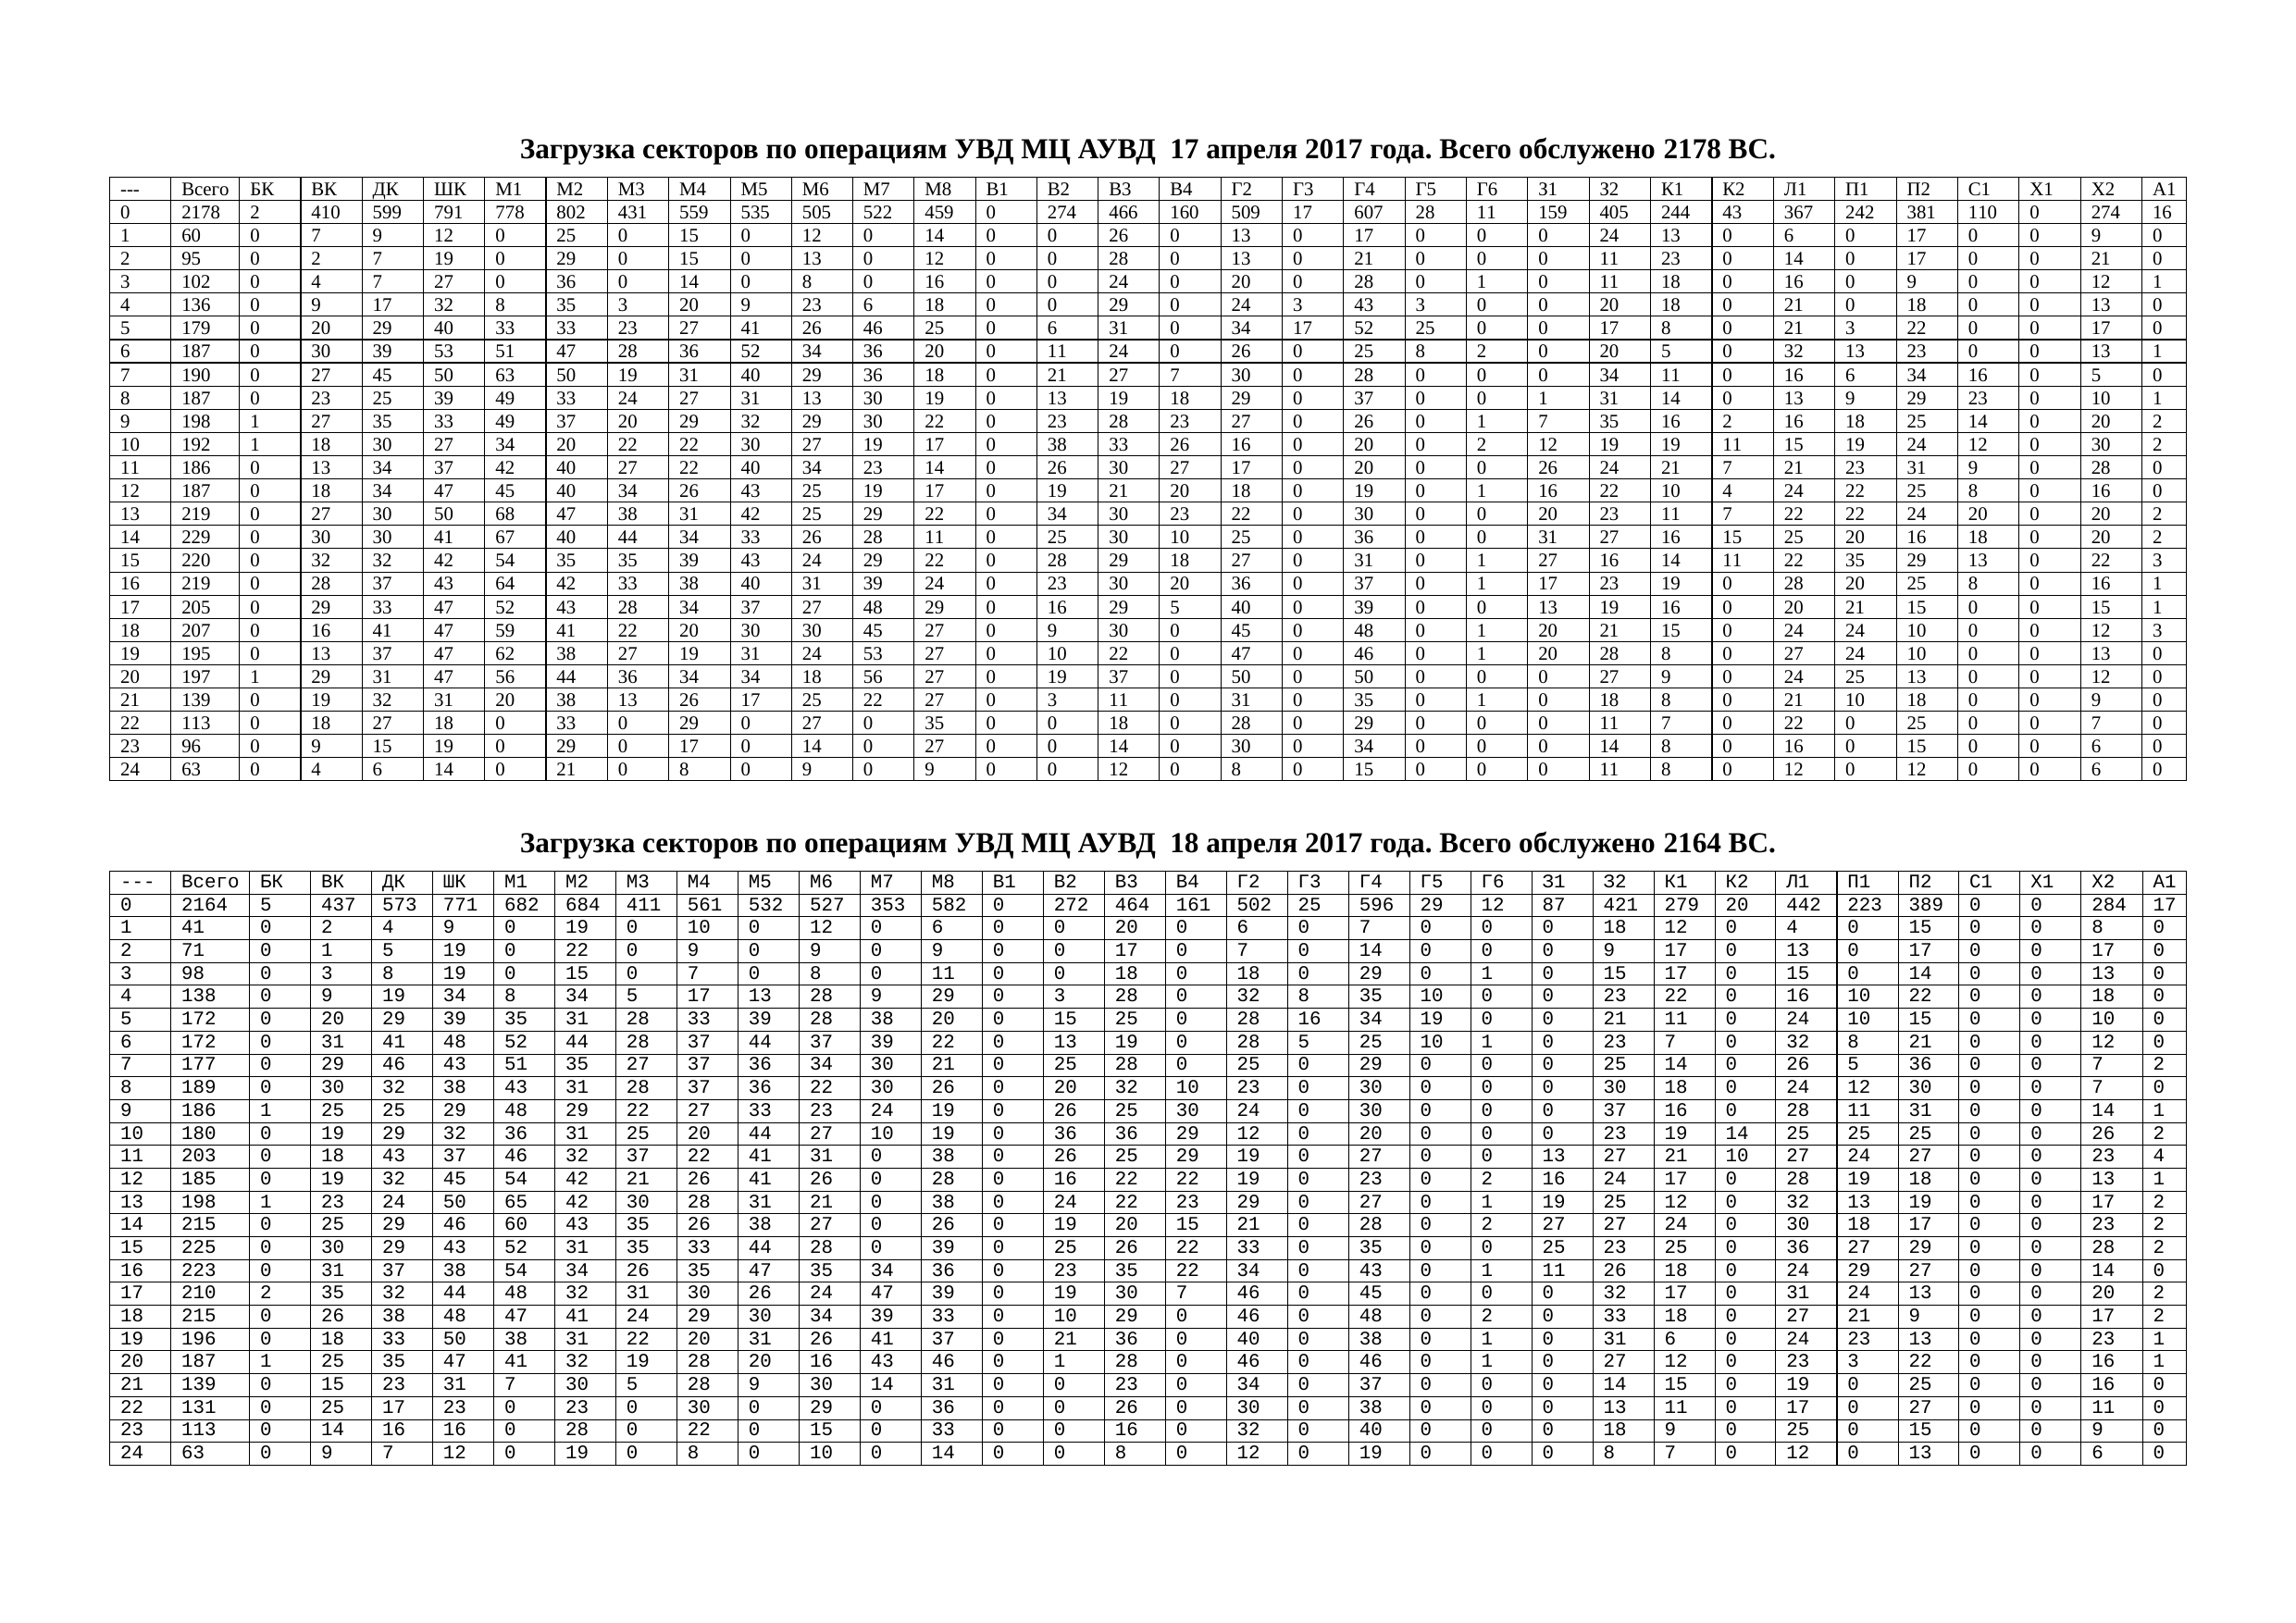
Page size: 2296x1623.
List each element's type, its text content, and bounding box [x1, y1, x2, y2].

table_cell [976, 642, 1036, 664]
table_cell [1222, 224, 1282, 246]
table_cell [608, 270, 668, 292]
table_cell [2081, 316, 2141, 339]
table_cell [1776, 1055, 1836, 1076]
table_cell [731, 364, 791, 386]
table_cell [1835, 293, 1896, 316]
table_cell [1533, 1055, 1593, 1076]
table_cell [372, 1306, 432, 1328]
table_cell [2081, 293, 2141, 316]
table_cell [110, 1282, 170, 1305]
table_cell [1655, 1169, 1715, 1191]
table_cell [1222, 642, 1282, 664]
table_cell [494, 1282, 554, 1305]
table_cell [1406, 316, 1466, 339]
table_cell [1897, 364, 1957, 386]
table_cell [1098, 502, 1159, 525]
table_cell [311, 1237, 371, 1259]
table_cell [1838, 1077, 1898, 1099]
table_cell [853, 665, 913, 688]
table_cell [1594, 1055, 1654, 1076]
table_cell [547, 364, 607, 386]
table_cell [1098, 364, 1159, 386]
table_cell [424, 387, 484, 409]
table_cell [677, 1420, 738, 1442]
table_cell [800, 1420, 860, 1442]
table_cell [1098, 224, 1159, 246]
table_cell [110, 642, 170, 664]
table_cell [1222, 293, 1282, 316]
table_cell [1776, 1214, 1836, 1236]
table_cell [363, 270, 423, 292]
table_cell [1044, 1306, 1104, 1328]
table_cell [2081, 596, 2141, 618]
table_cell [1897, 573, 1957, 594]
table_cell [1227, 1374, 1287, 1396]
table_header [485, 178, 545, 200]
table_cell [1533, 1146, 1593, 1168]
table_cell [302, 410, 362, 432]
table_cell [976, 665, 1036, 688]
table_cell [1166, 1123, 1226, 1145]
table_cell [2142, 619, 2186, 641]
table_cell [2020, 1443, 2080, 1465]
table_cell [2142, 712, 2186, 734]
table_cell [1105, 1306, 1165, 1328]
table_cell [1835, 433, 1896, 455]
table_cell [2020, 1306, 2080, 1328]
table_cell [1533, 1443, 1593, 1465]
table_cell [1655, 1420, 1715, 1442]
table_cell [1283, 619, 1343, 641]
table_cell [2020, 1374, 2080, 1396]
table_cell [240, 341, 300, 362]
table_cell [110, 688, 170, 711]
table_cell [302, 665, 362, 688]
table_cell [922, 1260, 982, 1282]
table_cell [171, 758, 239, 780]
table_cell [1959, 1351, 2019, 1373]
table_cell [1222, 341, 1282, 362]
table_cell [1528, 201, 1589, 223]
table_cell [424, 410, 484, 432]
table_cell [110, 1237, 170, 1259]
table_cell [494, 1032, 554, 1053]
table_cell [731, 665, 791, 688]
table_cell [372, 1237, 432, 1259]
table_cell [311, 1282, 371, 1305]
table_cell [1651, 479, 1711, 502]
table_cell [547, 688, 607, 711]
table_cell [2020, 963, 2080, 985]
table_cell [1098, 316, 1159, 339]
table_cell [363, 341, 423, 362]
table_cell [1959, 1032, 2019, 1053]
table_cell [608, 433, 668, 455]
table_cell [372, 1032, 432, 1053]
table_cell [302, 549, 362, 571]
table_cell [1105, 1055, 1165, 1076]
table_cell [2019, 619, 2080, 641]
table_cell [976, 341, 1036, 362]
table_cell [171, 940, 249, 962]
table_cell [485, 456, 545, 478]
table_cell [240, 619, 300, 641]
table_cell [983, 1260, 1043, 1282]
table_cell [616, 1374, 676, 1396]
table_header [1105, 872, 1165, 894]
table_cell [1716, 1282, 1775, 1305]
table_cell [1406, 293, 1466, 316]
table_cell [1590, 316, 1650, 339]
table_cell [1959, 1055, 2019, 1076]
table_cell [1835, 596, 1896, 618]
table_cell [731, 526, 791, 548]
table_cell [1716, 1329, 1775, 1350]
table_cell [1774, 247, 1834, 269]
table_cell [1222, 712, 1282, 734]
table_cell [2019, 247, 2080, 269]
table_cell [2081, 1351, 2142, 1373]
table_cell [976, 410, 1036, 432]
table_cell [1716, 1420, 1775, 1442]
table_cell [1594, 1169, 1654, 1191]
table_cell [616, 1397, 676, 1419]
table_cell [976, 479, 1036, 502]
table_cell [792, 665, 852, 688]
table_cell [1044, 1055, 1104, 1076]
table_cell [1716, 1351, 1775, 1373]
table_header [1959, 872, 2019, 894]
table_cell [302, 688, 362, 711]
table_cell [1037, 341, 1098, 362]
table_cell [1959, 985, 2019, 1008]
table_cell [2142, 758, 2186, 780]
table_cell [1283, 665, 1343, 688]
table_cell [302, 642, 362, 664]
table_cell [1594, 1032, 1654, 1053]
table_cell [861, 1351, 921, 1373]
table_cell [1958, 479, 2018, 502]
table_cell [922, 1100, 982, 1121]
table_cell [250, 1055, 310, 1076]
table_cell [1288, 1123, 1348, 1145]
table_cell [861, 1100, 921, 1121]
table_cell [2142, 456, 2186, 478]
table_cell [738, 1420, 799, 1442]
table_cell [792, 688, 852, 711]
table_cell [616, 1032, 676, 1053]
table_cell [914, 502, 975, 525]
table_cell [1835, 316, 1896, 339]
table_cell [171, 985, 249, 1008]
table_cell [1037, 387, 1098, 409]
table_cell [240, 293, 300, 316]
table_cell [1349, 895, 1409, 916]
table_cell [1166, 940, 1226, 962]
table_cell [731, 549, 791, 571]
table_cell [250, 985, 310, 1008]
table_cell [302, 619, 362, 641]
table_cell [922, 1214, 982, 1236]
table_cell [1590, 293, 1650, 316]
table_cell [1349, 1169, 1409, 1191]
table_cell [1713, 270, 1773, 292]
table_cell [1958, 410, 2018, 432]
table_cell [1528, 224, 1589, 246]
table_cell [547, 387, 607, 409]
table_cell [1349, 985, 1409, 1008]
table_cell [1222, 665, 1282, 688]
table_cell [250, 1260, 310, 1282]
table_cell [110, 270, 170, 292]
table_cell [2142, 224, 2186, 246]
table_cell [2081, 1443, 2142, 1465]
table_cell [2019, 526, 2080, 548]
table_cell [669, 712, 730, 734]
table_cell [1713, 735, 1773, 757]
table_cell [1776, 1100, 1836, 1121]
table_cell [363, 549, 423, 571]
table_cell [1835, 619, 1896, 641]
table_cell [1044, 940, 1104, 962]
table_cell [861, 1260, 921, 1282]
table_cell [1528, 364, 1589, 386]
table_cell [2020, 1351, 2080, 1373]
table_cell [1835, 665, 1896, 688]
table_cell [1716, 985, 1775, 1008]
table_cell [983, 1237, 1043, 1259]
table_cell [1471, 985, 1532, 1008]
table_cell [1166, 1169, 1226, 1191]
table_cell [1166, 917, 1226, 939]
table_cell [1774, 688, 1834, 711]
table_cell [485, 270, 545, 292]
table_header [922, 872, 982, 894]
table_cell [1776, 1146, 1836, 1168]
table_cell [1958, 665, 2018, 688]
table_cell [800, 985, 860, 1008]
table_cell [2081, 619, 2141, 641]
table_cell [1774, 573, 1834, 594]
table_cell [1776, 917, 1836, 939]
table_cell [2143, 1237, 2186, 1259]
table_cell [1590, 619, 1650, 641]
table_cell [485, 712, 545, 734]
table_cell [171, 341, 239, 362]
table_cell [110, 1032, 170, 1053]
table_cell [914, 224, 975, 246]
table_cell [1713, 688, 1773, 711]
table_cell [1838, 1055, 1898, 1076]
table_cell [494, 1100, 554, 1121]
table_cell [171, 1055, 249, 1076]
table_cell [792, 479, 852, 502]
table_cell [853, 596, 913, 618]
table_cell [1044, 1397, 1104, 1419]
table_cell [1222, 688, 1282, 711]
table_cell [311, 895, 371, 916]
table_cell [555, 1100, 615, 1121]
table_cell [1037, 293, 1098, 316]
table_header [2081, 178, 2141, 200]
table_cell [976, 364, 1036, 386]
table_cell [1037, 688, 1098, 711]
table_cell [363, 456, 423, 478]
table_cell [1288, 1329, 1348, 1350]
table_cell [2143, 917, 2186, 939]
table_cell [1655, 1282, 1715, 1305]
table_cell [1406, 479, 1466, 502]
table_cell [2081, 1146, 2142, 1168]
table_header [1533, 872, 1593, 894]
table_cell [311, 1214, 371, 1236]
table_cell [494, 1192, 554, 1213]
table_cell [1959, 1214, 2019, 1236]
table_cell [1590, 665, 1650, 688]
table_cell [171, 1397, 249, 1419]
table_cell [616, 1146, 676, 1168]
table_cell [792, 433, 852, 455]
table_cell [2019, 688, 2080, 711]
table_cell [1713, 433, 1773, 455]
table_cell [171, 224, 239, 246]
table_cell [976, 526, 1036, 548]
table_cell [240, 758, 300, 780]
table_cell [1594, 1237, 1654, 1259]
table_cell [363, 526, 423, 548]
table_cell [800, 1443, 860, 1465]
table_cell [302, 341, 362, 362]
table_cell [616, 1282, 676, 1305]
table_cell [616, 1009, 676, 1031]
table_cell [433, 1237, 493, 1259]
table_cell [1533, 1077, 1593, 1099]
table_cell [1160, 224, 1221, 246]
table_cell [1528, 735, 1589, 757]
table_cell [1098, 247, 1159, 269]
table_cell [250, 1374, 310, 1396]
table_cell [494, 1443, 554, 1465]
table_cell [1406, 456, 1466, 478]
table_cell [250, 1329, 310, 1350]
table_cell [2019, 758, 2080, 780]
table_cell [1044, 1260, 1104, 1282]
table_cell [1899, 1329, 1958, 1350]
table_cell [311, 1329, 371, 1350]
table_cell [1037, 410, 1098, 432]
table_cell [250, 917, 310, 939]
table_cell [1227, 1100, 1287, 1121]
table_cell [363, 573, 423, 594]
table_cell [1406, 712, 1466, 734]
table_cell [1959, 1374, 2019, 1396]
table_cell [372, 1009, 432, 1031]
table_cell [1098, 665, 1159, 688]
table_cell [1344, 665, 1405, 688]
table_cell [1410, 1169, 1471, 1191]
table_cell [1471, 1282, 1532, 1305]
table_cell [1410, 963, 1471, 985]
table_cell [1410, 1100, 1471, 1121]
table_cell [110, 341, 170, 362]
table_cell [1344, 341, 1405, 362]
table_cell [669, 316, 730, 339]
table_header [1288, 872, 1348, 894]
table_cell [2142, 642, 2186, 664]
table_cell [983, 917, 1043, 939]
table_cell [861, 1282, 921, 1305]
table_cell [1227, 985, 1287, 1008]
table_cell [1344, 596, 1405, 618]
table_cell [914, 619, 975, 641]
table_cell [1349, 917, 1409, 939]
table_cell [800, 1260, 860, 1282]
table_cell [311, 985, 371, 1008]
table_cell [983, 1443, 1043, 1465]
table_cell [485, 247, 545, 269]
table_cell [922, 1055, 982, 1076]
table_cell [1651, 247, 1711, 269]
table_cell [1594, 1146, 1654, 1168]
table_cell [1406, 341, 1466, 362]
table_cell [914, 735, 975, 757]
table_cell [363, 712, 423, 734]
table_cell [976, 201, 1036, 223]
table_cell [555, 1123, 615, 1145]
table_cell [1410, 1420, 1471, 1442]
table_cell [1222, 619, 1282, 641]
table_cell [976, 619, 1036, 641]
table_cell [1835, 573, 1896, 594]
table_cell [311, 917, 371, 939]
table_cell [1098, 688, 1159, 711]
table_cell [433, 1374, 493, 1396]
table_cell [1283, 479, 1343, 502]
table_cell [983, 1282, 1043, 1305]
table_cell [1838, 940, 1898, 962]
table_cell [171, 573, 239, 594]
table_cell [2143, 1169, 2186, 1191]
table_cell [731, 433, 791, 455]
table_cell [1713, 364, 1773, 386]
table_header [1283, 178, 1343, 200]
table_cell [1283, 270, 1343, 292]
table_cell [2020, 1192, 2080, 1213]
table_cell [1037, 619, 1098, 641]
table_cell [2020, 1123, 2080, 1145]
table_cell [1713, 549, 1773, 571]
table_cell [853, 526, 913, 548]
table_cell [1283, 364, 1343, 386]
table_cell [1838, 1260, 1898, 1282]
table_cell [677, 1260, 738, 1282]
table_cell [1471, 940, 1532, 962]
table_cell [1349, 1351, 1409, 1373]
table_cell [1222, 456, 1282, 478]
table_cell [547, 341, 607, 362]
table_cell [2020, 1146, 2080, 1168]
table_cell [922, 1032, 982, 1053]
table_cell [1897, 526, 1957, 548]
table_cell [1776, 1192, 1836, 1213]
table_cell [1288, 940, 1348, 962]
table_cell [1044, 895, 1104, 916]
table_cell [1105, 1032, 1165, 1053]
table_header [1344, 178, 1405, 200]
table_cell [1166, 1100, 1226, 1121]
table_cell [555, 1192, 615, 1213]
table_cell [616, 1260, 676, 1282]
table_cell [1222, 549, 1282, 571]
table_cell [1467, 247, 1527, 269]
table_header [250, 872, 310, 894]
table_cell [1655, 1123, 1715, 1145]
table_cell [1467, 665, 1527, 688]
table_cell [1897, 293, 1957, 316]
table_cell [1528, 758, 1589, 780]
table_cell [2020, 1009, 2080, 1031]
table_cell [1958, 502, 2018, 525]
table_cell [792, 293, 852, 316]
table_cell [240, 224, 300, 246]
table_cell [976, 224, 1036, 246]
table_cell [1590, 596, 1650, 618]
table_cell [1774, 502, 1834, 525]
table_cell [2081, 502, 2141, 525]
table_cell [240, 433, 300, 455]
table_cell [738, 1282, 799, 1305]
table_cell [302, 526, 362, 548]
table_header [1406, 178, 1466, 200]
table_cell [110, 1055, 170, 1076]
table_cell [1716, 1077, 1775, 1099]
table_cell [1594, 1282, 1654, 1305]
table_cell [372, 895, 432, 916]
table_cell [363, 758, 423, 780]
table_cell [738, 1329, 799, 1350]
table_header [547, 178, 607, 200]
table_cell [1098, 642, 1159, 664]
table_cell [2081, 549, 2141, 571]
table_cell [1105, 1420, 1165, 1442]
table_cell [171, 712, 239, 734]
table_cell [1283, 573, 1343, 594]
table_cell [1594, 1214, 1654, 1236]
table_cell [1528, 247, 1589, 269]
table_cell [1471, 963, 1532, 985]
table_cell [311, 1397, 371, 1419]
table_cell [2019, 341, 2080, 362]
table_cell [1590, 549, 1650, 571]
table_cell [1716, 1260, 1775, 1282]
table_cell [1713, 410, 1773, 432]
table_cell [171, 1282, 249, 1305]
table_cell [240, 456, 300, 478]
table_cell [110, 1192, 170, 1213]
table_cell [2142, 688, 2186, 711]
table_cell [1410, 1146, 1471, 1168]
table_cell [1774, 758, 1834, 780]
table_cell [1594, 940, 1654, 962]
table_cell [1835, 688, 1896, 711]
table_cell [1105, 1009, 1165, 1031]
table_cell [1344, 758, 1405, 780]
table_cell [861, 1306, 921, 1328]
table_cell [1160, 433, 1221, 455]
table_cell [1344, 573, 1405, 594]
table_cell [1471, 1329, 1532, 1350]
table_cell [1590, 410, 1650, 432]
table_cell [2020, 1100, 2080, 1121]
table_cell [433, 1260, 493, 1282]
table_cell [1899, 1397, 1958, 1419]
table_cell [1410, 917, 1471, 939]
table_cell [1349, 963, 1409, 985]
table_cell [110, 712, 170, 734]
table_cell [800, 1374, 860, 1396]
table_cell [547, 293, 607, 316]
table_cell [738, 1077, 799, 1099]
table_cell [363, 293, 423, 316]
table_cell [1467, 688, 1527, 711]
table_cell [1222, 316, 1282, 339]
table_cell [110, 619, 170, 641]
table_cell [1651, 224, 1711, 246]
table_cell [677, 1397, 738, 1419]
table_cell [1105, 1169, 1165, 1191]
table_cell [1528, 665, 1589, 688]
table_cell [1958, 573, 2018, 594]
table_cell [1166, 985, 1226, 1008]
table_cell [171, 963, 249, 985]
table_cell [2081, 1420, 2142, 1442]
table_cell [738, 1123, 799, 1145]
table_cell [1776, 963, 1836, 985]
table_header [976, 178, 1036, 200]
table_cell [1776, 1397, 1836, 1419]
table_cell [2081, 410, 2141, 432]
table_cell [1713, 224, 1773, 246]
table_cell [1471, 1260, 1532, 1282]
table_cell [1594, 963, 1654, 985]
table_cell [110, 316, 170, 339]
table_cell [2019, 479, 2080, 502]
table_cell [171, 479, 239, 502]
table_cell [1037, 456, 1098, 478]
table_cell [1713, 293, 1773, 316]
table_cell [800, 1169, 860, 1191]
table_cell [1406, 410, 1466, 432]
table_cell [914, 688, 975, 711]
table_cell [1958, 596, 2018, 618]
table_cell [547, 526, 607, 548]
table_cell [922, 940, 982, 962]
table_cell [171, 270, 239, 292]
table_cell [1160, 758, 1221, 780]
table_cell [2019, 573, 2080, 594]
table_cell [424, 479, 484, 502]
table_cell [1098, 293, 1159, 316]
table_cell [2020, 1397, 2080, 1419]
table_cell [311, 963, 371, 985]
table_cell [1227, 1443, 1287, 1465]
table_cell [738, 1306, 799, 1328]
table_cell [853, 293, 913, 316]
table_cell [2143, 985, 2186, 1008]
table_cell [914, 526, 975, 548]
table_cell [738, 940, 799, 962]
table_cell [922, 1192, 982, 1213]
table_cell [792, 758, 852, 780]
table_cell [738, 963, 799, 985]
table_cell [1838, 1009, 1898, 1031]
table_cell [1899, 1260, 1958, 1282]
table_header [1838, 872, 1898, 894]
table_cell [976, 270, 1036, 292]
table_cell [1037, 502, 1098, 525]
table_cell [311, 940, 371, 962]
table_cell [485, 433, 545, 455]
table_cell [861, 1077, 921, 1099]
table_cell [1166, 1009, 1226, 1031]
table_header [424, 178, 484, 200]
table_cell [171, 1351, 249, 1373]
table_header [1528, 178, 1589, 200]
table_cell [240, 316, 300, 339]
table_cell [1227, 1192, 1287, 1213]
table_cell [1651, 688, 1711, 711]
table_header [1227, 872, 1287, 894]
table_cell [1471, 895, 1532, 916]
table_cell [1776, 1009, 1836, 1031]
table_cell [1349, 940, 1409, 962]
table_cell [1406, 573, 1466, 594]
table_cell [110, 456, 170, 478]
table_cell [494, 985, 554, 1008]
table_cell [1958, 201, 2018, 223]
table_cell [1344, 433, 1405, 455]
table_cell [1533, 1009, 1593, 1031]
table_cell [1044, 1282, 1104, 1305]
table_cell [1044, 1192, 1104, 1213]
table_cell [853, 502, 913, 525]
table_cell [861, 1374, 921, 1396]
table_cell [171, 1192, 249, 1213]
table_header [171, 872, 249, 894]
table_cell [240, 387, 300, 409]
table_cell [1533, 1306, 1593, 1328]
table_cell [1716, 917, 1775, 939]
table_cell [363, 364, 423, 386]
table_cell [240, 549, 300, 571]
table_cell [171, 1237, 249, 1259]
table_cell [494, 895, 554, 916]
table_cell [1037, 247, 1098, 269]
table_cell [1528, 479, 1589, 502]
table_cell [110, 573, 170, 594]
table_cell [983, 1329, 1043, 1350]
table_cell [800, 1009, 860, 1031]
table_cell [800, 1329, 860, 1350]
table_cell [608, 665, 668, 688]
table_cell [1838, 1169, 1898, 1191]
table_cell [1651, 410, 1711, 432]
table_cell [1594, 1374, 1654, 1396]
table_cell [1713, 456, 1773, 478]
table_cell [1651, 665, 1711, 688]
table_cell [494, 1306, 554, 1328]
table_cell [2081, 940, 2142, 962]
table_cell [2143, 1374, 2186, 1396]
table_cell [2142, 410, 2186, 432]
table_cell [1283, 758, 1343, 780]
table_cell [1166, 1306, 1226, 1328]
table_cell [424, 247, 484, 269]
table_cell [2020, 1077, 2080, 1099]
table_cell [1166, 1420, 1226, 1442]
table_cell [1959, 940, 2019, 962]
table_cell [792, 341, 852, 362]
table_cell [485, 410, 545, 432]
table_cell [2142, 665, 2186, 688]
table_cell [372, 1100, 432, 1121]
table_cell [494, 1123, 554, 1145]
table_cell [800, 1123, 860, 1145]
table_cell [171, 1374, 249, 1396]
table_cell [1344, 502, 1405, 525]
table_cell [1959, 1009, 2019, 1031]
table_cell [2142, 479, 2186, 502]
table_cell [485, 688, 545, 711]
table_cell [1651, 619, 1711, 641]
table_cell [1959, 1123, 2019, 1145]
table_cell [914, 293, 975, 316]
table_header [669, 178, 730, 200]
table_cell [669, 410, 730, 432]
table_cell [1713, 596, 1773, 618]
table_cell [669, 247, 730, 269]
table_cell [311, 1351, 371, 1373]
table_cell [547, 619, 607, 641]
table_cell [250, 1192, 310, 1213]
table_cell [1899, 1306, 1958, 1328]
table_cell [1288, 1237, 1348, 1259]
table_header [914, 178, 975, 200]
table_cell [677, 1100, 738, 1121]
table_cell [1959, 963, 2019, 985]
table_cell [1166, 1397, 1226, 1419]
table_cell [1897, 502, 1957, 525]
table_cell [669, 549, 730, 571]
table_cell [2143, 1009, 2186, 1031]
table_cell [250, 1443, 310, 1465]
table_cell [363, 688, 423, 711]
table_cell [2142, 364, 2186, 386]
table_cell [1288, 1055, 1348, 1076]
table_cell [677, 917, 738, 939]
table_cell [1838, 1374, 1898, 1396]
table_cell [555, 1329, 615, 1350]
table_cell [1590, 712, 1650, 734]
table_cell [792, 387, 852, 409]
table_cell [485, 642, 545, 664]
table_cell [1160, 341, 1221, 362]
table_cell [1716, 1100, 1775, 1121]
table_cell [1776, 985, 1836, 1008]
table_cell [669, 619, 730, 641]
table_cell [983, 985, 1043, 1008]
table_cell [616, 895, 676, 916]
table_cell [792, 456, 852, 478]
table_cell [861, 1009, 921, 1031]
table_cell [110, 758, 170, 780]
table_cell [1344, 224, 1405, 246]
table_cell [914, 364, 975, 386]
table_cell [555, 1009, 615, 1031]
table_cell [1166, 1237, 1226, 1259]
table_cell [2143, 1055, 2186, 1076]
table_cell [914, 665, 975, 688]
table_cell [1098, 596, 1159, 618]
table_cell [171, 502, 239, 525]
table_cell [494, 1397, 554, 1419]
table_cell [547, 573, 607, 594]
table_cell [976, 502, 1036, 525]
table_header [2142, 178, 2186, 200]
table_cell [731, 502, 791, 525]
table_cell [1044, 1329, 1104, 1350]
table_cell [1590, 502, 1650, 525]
text Загрузка секторов по операциям УВД МЦ АУВД 17 апреля 2017 года. Всего обслужено 2178 ВС. [109, 131, 2186, 165]
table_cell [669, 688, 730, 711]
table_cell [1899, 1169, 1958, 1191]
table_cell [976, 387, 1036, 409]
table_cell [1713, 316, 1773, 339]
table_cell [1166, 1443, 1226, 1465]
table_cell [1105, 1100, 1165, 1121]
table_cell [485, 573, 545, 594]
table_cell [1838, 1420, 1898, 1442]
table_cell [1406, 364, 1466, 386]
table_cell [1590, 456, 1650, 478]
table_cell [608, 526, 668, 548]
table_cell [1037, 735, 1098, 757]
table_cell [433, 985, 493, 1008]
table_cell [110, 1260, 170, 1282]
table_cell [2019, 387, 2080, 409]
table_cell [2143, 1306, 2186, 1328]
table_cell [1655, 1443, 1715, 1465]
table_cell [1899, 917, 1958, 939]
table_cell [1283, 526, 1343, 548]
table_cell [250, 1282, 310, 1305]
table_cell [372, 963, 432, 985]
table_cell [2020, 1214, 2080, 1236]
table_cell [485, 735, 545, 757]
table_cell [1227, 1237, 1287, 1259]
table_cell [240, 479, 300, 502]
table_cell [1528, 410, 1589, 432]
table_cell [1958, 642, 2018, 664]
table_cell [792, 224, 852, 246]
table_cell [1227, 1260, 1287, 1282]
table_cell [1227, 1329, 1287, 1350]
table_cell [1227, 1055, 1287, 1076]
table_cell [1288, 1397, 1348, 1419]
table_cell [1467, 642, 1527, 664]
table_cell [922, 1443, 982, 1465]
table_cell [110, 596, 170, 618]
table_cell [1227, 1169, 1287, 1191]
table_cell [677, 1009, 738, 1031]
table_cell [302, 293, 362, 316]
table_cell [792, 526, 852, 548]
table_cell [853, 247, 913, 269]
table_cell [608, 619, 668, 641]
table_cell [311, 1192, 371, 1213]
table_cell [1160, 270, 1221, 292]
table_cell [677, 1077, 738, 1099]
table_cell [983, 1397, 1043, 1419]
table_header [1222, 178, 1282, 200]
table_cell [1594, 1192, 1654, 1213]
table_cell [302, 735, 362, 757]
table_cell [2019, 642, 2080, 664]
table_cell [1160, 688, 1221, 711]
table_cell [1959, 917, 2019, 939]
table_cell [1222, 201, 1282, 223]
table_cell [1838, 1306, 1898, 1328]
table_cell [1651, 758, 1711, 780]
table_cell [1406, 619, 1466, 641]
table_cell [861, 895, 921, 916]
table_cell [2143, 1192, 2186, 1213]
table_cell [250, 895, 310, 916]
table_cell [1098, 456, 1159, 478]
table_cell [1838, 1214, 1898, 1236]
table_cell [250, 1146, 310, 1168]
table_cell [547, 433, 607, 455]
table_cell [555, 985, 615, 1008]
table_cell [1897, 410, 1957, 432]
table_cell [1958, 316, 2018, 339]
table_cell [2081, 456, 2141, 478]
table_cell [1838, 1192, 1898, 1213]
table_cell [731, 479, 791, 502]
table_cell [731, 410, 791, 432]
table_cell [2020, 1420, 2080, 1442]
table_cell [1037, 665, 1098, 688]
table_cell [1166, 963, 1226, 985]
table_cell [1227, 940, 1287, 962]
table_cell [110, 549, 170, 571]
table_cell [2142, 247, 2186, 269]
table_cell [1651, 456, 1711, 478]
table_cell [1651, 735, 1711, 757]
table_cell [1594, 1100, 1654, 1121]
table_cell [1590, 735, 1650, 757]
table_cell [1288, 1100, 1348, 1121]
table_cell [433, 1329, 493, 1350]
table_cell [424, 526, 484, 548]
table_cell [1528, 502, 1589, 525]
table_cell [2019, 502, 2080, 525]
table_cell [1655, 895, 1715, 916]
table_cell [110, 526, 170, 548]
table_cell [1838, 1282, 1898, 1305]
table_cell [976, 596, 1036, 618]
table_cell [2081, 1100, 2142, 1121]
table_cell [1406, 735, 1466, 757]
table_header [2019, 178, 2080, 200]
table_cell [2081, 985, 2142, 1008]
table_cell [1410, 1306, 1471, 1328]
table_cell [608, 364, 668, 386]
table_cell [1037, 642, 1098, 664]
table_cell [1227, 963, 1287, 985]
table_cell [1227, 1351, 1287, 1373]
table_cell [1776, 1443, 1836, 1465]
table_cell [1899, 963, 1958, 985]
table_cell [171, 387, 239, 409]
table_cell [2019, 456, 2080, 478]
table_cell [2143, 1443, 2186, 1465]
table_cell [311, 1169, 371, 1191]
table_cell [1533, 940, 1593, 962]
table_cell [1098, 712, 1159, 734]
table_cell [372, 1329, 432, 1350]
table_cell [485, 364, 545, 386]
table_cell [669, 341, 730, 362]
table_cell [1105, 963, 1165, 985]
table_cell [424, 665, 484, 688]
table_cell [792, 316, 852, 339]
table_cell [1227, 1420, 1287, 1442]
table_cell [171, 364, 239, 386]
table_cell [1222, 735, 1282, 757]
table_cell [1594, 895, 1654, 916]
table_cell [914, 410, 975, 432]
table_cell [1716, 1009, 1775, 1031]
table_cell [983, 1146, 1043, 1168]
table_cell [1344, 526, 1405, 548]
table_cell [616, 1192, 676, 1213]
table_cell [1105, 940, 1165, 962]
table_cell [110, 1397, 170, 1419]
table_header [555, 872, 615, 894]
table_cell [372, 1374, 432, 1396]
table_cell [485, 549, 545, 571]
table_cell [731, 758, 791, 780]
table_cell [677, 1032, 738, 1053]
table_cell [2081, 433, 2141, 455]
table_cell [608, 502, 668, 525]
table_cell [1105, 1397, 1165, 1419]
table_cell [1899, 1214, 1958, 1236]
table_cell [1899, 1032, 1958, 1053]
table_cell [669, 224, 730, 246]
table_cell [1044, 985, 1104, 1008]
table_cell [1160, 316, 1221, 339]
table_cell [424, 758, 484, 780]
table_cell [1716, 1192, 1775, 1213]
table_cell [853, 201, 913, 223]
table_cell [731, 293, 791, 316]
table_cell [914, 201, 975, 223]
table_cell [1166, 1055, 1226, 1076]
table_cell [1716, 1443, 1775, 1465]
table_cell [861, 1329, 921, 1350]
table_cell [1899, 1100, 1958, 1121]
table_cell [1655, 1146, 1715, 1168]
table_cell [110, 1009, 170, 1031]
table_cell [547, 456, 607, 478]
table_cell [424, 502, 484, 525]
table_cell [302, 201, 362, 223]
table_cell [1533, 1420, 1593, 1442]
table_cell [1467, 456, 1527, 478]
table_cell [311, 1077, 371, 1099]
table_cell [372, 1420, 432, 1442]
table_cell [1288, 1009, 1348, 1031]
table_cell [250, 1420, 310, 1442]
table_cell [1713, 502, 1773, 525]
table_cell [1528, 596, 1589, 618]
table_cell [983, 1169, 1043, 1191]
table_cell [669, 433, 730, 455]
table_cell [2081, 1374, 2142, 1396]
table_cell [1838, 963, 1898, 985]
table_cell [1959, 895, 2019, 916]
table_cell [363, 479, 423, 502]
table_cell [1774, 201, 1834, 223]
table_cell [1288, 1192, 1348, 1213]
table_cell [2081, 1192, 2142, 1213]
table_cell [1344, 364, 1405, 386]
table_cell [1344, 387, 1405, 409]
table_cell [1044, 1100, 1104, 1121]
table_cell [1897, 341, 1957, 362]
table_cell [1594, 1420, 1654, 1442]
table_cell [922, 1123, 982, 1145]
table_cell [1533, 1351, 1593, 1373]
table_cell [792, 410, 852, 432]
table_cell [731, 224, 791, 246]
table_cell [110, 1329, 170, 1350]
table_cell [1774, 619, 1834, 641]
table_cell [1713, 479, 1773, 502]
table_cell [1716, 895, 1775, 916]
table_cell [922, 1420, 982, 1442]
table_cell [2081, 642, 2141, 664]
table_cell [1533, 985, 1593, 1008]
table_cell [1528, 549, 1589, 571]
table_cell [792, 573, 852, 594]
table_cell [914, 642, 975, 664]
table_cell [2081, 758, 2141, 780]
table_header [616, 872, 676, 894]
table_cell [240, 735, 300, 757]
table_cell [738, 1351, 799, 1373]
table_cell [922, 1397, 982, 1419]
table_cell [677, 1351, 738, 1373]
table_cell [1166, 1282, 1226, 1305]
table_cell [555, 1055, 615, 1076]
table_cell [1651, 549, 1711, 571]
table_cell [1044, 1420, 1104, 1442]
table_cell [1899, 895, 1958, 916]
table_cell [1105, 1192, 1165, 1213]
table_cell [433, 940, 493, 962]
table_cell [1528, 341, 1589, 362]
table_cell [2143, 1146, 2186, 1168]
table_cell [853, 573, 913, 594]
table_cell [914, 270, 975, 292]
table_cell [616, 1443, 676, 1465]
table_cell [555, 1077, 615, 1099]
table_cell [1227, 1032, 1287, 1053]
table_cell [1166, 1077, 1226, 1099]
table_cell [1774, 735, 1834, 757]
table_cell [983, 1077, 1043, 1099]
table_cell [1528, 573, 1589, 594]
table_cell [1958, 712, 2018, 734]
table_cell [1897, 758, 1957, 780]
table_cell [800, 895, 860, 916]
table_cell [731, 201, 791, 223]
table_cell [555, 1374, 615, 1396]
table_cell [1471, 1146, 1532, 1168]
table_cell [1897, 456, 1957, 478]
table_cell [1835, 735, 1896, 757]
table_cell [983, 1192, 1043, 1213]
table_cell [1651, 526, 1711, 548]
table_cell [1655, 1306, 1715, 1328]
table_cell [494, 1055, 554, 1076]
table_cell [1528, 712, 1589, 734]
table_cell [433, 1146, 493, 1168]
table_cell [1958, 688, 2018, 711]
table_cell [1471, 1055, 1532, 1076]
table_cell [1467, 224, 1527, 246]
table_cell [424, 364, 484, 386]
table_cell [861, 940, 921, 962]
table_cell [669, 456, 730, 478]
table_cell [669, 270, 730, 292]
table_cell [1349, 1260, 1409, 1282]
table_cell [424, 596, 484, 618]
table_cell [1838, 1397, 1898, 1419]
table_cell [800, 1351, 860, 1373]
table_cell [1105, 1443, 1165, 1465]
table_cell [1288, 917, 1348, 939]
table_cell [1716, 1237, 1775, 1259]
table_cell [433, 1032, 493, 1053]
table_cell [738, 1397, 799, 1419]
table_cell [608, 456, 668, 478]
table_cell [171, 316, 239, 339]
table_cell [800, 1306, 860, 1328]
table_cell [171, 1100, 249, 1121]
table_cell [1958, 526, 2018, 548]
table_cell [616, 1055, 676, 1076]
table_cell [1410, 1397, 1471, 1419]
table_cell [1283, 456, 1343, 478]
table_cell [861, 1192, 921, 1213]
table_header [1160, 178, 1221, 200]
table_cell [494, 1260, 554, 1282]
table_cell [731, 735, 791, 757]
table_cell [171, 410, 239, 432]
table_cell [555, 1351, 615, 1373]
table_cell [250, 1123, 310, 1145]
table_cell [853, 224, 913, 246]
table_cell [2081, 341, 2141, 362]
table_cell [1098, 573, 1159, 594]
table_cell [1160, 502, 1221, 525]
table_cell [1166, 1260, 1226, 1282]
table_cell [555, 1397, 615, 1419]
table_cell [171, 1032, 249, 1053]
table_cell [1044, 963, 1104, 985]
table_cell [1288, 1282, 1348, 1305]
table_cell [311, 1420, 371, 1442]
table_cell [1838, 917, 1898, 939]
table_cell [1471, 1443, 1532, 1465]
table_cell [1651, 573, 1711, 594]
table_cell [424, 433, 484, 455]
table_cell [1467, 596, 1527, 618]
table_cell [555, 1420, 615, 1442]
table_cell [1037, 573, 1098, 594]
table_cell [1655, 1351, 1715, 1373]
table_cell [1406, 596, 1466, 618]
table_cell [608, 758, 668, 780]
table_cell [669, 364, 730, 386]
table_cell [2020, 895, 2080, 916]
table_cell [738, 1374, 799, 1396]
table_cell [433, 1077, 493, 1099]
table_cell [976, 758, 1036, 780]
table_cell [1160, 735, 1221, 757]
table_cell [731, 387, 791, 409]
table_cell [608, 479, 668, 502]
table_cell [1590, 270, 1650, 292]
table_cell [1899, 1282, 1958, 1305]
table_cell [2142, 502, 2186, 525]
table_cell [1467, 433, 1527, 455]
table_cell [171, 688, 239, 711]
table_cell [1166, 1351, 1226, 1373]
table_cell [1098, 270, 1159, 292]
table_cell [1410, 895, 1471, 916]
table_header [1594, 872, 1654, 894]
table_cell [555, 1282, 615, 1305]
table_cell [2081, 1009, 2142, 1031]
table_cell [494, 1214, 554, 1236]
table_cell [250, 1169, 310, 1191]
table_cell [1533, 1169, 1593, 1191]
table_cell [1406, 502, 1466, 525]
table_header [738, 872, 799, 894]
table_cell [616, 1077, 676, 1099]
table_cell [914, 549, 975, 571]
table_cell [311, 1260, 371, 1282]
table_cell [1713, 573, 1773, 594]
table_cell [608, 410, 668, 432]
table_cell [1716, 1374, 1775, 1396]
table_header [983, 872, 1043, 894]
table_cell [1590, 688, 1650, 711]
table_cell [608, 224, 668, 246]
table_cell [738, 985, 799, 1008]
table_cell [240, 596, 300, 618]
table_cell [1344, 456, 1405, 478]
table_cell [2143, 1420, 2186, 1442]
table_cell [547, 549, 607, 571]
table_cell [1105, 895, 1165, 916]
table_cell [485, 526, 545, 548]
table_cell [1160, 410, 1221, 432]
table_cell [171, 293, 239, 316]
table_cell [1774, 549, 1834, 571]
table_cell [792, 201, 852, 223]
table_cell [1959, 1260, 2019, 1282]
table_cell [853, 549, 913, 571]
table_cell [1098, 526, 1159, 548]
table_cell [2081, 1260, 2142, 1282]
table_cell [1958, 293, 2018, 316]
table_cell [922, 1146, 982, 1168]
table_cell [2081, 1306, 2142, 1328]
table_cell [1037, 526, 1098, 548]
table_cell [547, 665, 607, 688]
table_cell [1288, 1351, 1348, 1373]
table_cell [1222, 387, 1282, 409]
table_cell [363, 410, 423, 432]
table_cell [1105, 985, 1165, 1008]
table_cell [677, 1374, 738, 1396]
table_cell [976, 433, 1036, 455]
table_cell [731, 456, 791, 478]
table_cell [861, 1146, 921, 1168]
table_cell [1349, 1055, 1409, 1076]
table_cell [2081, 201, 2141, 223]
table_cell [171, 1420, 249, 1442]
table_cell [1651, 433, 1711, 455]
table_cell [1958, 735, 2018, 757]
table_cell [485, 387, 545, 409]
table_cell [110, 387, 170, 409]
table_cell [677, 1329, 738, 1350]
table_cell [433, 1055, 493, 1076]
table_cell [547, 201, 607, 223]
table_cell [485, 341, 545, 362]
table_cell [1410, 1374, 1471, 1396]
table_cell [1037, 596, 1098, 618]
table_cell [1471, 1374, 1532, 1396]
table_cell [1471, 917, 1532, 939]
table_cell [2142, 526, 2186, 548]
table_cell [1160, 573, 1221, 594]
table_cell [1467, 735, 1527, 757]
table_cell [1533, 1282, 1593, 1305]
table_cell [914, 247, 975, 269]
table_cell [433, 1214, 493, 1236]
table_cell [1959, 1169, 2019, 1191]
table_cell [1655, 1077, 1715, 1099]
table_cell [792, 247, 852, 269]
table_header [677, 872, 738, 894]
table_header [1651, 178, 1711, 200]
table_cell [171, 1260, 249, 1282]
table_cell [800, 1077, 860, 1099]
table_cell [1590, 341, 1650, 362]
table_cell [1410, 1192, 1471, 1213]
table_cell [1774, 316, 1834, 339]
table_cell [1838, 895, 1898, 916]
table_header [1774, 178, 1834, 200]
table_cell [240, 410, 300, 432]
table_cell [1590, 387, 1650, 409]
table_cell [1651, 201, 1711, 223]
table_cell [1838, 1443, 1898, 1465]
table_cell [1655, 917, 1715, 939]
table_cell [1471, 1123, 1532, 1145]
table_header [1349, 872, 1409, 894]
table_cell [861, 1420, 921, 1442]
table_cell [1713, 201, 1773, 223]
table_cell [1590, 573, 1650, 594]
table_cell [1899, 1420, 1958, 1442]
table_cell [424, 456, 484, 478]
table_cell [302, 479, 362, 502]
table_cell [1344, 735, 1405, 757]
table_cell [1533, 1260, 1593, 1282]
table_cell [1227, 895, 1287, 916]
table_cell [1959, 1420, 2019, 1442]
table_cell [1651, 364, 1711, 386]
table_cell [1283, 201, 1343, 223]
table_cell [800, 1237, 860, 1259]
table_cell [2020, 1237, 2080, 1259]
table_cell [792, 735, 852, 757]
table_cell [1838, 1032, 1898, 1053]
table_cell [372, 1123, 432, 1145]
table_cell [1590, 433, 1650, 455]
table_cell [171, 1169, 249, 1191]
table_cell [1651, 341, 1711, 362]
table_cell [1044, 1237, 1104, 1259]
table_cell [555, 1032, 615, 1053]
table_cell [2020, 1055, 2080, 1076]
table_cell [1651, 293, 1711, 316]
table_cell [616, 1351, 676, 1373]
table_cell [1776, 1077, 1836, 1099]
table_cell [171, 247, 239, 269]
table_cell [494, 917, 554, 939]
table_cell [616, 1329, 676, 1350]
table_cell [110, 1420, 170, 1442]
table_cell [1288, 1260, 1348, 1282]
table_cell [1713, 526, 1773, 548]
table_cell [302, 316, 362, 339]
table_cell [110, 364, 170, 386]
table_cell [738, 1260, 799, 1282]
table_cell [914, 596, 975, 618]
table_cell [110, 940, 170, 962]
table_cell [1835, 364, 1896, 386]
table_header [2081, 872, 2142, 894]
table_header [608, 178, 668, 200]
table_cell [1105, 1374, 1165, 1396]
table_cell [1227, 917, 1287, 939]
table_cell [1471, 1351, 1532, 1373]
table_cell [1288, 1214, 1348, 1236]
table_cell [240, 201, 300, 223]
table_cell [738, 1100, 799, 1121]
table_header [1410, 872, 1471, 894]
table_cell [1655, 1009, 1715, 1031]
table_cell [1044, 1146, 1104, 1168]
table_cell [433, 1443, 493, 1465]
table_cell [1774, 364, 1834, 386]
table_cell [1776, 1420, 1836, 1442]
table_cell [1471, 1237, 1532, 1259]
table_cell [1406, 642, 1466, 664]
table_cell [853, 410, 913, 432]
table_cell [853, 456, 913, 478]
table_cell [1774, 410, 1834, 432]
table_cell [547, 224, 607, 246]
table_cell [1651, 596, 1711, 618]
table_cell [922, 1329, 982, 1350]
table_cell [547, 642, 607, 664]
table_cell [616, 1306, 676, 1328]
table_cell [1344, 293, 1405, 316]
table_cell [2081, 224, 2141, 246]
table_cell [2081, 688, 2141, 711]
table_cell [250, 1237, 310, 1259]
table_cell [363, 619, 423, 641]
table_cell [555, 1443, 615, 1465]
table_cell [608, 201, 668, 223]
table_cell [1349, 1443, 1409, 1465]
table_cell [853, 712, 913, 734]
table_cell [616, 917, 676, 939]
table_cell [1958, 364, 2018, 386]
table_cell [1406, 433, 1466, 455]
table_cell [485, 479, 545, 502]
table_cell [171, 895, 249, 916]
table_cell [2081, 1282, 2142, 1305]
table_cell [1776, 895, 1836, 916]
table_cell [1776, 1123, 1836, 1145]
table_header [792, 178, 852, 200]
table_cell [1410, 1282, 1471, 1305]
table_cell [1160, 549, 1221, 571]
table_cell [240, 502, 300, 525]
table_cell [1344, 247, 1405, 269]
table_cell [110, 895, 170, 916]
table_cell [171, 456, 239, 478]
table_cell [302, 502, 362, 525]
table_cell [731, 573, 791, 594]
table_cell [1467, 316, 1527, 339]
text Загрузка секторов по операциям УВД МЦ АУВД 18 апреля 2017 года. Всего обслужено 2164 ВС. [109, 825, 2186, 859]
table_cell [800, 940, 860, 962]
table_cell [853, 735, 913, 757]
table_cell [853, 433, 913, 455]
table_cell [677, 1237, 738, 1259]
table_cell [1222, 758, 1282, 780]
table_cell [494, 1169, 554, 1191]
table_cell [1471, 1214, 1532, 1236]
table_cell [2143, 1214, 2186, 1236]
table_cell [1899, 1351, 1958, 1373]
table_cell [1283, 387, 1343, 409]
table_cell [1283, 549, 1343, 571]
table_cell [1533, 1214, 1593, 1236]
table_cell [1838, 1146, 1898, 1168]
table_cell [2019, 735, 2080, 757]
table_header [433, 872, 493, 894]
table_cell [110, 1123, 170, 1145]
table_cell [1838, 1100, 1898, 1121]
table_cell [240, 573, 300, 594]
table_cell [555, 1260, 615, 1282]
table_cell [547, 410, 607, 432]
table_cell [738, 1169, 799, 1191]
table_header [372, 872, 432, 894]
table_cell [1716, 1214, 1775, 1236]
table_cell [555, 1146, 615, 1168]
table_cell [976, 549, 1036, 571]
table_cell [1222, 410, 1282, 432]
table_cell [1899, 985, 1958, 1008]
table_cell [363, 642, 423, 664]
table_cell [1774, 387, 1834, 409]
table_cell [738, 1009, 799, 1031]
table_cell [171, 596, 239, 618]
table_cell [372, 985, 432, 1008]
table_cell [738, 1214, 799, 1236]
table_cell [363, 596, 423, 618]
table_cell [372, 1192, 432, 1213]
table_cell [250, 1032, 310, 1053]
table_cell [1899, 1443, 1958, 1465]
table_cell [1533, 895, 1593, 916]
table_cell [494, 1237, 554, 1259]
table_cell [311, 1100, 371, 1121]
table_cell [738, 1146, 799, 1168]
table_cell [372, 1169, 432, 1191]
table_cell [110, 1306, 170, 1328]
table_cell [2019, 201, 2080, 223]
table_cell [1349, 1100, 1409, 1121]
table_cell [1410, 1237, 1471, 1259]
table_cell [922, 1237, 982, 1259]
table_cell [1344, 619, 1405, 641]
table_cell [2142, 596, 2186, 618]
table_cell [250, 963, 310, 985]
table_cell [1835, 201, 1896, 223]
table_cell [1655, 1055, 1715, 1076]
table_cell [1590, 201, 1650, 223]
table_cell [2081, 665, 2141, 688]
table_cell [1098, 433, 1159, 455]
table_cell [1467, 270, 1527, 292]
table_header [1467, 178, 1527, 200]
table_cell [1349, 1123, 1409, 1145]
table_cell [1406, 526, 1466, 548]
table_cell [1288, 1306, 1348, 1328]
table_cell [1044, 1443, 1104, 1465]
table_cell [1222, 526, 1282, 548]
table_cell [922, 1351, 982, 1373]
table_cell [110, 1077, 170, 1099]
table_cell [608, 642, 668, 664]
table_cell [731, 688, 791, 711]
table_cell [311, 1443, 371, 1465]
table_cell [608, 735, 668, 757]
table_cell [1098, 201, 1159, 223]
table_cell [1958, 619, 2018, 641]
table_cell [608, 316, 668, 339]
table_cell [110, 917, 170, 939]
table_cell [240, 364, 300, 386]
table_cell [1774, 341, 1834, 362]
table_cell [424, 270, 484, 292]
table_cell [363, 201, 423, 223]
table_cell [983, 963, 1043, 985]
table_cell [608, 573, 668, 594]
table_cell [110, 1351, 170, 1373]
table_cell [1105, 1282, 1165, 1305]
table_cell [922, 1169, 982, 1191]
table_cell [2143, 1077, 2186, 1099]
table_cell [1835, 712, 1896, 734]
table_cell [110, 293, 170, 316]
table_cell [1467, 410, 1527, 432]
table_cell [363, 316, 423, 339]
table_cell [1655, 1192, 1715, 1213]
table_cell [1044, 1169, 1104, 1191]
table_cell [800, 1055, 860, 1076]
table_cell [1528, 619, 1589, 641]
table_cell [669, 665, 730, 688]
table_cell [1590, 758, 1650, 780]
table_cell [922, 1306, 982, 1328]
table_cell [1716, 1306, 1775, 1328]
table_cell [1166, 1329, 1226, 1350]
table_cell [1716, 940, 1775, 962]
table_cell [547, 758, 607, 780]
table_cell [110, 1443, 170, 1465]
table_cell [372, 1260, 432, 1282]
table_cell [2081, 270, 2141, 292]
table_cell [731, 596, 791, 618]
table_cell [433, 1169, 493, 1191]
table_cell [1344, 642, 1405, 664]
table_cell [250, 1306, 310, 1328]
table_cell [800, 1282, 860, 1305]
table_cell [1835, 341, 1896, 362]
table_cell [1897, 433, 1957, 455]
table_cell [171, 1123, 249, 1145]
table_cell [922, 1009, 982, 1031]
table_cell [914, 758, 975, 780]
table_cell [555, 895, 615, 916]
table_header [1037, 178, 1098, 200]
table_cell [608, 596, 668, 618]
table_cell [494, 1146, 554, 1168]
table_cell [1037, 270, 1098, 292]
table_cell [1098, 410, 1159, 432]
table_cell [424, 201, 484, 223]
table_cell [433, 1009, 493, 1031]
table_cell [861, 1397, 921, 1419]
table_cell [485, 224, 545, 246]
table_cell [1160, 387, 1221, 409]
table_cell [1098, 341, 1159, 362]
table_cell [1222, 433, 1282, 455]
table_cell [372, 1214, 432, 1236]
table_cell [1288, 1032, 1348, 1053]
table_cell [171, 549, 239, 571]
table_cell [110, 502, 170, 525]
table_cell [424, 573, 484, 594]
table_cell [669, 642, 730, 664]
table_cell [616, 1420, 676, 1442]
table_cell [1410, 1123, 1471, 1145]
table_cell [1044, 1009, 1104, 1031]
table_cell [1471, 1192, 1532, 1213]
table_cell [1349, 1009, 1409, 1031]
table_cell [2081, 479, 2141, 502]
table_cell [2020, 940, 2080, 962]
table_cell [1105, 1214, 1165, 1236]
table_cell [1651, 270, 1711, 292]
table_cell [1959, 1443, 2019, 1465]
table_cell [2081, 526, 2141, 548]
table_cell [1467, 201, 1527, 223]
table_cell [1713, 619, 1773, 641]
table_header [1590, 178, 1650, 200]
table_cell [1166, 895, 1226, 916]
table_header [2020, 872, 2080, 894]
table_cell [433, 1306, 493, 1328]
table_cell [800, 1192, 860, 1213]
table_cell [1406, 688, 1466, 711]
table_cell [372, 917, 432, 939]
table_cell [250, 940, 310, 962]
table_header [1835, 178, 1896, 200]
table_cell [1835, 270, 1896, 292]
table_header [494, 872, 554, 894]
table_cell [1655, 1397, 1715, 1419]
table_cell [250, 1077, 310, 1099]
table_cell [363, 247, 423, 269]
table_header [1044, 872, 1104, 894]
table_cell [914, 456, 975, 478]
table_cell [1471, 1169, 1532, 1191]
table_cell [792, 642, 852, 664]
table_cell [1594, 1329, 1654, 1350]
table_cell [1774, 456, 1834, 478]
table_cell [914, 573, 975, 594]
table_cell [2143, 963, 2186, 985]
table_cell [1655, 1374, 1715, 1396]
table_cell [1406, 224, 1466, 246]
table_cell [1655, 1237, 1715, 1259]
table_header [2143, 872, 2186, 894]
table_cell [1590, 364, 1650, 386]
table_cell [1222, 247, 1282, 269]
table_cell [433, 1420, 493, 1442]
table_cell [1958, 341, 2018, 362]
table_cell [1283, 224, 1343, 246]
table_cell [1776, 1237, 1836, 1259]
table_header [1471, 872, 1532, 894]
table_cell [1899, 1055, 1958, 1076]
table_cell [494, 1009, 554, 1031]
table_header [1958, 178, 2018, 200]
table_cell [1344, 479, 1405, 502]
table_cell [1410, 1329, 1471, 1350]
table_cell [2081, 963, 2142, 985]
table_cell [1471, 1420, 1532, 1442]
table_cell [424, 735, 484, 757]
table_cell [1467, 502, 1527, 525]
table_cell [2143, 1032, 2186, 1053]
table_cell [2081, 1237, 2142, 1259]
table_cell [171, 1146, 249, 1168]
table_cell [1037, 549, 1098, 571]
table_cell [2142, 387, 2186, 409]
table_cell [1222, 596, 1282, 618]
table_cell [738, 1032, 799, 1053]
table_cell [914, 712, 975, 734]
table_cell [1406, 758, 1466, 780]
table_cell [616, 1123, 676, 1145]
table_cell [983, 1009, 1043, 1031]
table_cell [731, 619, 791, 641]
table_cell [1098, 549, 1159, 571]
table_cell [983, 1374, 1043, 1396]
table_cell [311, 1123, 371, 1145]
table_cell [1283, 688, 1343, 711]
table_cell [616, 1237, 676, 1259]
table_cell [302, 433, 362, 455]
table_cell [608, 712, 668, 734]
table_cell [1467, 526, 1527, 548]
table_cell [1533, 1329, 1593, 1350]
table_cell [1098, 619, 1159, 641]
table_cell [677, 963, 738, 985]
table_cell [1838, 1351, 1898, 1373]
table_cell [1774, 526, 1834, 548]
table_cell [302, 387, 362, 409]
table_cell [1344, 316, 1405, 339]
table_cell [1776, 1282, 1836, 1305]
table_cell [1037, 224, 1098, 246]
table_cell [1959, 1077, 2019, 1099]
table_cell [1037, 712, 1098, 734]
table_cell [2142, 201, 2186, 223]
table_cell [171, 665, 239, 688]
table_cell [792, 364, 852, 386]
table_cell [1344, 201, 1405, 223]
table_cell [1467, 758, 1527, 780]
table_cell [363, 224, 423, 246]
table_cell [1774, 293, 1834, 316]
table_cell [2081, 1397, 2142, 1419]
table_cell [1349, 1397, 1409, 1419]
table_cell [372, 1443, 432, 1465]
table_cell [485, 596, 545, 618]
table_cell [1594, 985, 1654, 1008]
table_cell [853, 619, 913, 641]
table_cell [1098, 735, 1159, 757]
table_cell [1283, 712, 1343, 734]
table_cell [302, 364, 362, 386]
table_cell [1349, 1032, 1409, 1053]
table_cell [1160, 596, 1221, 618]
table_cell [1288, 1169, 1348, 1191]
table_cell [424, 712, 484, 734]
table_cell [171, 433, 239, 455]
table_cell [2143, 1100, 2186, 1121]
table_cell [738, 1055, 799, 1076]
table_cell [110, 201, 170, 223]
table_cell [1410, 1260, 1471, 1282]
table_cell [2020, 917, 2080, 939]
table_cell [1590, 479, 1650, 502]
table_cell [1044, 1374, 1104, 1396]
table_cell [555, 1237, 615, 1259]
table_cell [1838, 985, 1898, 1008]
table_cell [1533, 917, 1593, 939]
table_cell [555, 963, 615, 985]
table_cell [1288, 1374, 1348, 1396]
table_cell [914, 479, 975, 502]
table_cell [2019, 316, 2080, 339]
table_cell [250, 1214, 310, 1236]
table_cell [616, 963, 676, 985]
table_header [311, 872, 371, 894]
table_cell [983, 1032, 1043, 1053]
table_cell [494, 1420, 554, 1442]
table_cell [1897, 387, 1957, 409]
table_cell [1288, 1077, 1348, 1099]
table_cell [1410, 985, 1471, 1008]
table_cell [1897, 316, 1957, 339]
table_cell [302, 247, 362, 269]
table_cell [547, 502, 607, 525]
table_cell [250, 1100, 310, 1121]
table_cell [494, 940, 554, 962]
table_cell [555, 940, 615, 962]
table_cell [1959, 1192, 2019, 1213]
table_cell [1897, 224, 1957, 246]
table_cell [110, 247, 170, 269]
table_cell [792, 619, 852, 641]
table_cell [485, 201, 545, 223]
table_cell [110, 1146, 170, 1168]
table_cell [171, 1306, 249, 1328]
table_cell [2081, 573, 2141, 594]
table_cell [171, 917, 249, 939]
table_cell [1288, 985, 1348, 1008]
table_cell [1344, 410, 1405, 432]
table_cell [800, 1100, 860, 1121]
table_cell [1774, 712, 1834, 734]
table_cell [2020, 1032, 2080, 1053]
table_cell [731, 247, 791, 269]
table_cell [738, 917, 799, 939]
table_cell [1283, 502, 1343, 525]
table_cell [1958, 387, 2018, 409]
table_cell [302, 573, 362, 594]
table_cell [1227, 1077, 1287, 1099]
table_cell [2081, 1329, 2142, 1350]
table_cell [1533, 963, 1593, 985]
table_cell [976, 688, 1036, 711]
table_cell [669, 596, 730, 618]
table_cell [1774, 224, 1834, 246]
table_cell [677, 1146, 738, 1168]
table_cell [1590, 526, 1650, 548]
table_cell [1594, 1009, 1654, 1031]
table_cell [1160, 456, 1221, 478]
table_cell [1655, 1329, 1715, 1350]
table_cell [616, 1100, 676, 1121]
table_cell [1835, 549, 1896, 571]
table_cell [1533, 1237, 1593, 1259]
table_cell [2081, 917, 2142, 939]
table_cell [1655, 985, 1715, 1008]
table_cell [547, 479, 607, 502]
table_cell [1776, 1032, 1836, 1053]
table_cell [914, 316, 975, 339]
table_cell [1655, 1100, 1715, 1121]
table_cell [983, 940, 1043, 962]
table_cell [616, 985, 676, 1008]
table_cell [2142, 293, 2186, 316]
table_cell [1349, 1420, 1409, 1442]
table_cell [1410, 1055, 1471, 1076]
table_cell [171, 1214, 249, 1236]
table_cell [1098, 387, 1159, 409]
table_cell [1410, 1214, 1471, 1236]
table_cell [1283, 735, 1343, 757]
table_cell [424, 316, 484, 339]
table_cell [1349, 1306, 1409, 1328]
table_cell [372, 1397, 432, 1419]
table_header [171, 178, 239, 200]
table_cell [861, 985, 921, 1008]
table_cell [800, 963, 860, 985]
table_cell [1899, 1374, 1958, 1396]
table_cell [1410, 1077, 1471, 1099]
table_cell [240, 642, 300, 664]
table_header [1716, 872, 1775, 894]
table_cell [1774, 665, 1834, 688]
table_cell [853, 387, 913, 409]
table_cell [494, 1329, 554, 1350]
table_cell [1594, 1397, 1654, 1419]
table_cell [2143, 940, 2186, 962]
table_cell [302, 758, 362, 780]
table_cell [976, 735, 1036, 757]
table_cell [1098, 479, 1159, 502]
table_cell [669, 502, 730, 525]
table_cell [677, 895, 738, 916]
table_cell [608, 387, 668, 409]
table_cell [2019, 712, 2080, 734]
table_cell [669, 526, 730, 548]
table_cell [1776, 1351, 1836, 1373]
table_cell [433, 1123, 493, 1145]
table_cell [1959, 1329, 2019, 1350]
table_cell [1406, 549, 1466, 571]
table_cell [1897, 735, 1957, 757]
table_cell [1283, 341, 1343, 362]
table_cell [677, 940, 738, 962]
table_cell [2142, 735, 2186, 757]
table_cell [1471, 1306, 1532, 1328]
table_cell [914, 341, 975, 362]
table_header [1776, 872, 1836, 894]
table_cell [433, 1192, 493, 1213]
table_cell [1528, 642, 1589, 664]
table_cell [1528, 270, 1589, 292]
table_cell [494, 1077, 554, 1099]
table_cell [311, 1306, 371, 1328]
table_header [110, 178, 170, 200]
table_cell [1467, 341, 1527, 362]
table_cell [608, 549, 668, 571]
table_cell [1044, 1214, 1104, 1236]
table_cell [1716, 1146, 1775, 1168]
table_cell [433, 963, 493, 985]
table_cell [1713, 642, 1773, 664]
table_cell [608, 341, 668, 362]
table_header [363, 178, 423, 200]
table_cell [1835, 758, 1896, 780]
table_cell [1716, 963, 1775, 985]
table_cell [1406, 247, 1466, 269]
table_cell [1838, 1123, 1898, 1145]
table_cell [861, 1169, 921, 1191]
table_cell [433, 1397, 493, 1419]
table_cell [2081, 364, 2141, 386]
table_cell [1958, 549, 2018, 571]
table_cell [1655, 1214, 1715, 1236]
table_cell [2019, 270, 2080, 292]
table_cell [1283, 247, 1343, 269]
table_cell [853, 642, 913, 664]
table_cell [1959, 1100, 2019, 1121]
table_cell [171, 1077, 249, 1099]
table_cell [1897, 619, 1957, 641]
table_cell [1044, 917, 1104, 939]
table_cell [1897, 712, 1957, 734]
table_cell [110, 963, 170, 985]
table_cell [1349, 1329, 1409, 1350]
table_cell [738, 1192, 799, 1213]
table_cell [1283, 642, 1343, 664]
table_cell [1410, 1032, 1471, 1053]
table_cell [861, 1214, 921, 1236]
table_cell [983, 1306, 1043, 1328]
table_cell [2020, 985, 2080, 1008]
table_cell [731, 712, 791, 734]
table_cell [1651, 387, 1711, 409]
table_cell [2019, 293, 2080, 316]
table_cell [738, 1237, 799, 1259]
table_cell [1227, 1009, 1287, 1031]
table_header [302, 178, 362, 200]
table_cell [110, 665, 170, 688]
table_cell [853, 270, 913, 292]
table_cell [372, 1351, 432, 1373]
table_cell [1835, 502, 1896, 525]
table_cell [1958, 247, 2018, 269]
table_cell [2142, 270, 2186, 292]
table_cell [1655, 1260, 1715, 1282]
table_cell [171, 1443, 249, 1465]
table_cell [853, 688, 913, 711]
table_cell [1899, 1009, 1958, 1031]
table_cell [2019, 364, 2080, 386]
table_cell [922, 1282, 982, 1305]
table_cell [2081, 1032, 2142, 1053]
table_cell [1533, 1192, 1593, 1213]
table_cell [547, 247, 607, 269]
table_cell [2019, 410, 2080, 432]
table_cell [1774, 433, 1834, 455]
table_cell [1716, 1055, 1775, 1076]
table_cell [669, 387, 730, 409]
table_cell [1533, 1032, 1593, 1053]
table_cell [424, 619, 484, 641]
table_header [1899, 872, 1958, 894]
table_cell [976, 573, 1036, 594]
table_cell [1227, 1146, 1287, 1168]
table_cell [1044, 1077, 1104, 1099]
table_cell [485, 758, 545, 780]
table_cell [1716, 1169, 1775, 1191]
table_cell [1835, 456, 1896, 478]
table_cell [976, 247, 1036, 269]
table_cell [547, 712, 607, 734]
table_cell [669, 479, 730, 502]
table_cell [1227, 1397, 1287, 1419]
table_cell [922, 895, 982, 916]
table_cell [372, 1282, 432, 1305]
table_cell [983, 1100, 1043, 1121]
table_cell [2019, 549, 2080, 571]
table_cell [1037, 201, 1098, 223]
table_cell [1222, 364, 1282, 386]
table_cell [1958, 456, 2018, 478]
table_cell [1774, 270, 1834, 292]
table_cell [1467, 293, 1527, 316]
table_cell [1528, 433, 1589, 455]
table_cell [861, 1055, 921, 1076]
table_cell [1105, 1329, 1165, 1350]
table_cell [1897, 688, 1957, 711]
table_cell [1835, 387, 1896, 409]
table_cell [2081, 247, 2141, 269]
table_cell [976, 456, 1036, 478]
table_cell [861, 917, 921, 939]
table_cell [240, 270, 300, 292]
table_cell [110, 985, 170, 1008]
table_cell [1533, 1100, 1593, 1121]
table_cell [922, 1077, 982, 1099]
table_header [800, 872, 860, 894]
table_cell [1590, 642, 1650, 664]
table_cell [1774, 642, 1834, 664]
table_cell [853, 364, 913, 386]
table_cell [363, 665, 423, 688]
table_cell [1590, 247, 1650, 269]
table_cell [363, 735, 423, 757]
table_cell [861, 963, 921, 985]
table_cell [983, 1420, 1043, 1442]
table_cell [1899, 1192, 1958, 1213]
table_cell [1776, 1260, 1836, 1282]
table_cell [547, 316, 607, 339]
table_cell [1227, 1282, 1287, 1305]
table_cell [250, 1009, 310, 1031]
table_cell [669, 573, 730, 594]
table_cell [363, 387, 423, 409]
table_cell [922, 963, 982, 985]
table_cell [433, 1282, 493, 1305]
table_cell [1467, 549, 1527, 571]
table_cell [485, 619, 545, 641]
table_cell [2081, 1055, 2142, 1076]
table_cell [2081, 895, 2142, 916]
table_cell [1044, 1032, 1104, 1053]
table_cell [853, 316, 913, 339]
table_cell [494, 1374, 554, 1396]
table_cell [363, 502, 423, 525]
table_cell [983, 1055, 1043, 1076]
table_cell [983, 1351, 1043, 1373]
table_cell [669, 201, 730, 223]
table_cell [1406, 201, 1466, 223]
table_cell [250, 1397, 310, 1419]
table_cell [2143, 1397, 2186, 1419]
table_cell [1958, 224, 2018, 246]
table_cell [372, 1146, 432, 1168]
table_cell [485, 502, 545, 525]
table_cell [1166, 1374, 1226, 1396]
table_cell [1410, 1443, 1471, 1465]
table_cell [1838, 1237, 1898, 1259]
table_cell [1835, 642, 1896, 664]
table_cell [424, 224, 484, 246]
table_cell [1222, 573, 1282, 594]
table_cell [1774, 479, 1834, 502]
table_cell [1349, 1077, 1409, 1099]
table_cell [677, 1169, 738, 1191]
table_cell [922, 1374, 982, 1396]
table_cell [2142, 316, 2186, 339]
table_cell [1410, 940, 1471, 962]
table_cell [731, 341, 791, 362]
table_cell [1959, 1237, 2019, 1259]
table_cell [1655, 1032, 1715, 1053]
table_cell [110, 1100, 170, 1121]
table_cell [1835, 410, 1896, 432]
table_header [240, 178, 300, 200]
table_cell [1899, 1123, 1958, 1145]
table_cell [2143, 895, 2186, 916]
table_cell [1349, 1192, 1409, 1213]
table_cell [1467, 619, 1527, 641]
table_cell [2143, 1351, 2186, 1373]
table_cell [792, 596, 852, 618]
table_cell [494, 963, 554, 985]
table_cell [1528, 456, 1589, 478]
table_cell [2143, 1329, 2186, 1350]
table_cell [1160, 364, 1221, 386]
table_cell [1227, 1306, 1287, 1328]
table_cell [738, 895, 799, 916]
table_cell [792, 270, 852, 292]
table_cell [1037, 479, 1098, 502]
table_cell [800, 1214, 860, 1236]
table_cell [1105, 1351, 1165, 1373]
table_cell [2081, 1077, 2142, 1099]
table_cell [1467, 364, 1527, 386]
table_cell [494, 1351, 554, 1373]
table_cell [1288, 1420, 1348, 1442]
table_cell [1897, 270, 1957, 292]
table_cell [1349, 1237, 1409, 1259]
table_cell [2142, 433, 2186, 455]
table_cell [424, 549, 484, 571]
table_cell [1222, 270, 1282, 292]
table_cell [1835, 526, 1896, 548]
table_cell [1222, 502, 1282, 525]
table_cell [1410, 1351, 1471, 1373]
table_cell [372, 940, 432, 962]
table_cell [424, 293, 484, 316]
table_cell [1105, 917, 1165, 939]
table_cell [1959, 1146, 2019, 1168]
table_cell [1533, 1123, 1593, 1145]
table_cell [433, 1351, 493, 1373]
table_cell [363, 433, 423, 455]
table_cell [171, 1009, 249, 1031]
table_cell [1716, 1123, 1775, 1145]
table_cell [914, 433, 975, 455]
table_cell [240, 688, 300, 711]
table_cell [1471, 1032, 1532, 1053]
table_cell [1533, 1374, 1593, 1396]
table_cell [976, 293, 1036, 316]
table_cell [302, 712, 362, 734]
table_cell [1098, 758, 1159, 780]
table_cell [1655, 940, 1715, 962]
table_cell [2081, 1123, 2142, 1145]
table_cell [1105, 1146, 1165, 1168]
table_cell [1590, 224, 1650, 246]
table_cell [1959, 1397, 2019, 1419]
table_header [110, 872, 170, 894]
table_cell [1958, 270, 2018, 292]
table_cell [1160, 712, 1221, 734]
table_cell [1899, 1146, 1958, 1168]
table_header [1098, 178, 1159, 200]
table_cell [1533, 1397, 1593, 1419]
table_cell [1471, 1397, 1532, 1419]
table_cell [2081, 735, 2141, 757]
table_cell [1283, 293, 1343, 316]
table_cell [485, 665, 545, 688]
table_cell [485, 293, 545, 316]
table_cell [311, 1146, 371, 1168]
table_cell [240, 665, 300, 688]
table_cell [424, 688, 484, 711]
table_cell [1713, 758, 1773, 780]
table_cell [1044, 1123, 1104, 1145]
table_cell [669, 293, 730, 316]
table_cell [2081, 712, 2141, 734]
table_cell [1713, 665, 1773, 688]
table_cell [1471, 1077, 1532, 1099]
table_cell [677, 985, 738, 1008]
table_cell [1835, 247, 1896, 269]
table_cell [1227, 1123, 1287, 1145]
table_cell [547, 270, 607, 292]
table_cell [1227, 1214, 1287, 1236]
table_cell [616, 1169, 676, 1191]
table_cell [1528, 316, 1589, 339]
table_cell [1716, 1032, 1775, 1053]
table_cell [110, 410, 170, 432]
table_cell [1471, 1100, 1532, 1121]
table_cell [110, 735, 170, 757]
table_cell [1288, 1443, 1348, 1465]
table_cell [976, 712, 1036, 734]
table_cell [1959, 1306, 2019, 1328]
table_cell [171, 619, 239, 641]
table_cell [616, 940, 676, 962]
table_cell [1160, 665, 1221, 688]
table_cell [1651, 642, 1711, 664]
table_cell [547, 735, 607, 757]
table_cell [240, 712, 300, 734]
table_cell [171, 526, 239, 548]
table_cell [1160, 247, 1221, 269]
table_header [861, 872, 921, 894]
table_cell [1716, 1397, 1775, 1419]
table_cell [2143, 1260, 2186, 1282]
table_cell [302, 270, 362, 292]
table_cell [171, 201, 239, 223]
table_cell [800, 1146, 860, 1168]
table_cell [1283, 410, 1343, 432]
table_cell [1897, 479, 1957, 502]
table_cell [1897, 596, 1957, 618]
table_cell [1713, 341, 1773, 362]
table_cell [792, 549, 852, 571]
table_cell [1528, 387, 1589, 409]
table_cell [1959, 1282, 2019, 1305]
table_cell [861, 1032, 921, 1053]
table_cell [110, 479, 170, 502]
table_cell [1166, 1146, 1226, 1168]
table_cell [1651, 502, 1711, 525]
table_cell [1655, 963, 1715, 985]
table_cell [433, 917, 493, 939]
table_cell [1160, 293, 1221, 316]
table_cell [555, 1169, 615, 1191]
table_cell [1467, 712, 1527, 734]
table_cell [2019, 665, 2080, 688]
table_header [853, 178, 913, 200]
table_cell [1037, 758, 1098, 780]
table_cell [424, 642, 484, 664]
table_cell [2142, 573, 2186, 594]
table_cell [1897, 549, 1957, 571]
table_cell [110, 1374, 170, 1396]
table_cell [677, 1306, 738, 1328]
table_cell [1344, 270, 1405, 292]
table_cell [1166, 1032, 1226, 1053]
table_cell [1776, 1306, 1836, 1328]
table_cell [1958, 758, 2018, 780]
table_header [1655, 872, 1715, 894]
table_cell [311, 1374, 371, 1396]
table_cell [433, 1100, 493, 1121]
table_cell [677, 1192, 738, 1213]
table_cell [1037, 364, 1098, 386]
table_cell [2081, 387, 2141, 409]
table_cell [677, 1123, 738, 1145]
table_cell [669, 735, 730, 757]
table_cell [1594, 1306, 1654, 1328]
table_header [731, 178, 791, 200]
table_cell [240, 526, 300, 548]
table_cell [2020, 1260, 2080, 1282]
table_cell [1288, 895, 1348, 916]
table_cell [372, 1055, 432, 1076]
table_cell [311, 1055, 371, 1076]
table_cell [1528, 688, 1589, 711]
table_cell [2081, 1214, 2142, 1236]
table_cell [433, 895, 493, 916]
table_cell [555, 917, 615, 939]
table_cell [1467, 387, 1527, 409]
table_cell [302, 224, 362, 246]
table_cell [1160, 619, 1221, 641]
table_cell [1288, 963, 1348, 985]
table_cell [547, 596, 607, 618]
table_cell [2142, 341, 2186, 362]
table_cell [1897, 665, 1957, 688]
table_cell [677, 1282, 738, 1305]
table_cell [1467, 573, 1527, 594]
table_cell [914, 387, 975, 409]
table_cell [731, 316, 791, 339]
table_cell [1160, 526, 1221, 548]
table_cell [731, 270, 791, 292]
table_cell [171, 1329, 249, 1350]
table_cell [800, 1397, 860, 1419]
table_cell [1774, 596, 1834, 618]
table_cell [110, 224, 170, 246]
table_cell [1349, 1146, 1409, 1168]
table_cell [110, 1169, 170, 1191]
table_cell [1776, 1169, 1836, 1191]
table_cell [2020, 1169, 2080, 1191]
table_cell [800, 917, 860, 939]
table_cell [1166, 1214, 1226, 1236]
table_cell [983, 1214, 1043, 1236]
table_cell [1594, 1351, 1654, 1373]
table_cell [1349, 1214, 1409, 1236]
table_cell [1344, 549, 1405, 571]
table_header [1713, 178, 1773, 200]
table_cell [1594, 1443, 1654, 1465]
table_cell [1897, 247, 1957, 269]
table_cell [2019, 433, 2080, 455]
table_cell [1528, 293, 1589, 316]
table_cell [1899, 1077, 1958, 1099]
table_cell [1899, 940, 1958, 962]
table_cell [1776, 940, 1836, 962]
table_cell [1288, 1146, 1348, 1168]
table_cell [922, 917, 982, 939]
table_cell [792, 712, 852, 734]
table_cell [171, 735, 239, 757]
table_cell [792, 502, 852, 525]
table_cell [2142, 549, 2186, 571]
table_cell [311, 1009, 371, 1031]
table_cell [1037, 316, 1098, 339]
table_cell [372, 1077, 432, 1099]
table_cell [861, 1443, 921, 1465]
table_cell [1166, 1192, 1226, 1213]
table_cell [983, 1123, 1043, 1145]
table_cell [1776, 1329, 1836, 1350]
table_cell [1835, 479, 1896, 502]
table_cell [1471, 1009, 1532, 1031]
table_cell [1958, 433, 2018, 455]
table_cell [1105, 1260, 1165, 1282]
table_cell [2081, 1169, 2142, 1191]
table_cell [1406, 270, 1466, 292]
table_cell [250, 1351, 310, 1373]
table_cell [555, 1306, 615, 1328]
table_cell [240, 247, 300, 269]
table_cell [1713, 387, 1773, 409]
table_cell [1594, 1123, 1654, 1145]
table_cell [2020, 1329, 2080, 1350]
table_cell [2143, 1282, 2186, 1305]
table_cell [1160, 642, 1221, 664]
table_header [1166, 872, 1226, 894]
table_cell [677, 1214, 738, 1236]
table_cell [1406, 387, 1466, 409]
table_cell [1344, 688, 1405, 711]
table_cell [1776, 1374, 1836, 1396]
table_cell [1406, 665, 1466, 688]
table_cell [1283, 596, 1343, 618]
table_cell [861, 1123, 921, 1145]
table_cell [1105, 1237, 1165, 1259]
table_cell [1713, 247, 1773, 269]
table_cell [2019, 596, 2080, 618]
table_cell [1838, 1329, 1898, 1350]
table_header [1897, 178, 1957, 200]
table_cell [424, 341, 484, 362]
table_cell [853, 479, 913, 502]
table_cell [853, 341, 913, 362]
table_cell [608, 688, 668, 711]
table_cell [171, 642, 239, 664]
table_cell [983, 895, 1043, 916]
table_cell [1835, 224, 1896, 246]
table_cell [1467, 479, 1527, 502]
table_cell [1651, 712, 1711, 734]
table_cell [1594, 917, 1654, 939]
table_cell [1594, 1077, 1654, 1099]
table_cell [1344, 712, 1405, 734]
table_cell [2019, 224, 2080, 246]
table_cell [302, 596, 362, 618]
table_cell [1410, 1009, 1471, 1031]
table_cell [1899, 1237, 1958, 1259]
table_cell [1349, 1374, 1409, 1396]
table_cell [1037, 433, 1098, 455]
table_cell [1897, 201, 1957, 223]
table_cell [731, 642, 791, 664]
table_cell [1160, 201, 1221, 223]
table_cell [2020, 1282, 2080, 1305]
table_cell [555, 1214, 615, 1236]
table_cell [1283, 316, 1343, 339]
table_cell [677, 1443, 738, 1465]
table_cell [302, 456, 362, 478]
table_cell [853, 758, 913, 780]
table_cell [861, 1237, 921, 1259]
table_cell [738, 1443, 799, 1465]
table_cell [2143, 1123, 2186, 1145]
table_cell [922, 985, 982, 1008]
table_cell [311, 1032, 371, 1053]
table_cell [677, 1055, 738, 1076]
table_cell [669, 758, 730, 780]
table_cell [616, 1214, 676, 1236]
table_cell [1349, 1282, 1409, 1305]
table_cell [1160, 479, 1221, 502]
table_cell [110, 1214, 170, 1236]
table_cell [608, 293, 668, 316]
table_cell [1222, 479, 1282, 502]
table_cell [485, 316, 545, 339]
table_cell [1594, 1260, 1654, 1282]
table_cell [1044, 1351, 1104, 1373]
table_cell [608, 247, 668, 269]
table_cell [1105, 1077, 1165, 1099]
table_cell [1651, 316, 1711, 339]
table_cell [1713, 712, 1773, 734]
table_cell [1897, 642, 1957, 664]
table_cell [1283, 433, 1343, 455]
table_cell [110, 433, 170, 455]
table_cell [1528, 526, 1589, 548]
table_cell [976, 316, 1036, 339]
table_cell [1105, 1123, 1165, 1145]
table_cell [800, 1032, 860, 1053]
